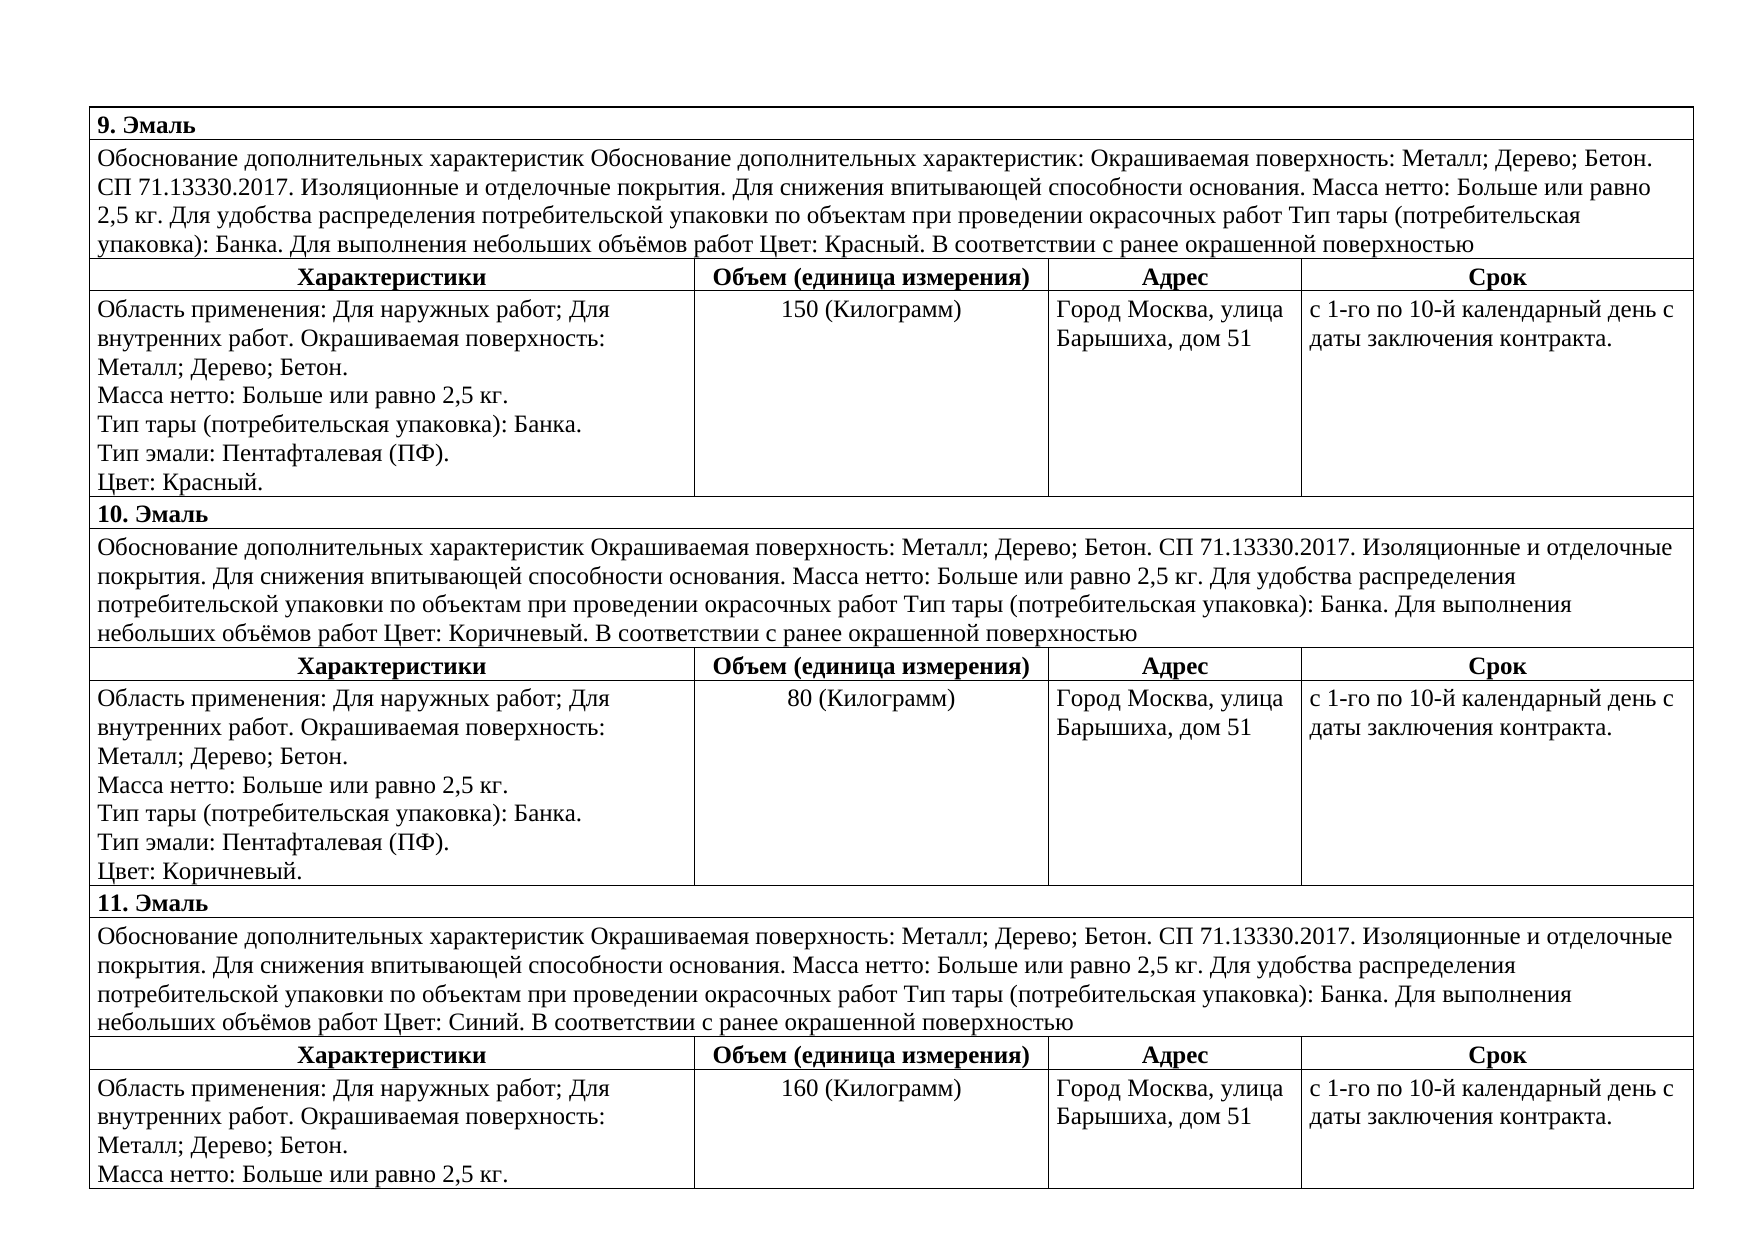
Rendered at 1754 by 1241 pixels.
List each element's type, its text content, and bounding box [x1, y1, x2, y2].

table_cell 150 (Килограмм) [695, 291, 1048, 496]
table_cell Адрес [1049, 1037, 1301, 1069]
table_cell Адрес [1049, 259, 1301, 290]
table_cell 160 (Килограмм) [695, 1070, 1048, 1188]
table_cell Срок [1302, 1037, 1693, 1069]
table_cell Объем (единица измерения) [695, 648, 1048, 679]
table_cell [90, 1070, 694, 1188]
table_cell Характеристики [90, 1037, 694, 1069]
table_cell 9. Эмаль [90, 108, 1693, 139]
table_cell 10. Эмаль [90, 497, 1693, 528]
table_cell Срок [1302, 648, 1693, 679]
table_cell Объем (единица измерения) [695, 259, 1048, 290]
table_cell Город Москва, улица Барышиха, дом 51 [1049, 291, 1301, 496]
table_cell Срок [1302, 259, 1693, 290]
table_cell Обоснование дополнительных характеристик Окрашиваемая поверхность: Металл; Дерево; Бетон. СП 71.13330.2017. Изоляционные и отделочные покрытия. Для снижения впитывающей способности основания. Масса нетто: Больше или равно 2,5 кг. Для удобства распределения потребительской упаковки по объектам при проведении окрасочных работ Тип тары (потребительская упаковка): Банка. Для выполнения небольших объёмов работ Цвет: Синий. В соответствии с ранее окрашенной поверхностью [90, 918, 1693, 1036]
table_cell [1049, 1070, 1301, 1188]
table_cell c 1-го по 10-й календарный день c даты заключения контракта. [1302, 681, 1693, 885]
table_cell Обоснование дополнительных характеристик Окрашиваемая поверхность: Металл; Дерево; Бетон. СП 71.13330.2017. Изоляционные и отделочные покрытия. Для снижения впитывающей способности основания. Масса нетто: Больше или равно 2,5 кг. Для удобства распределения потребительской упаковки по объектам при проведении окрасочных работ Тип тары (потребительская упаковка): Банка. Для выполнения небольших объёмов работ Цвет: Коричневый. В соответствии с ранее окрашенной поверхностью [90, 529, 1693, 647]
table_cell Область применения: Для наружных работ; Для внутренних работ. Окрашиваемая поверхность: Металл; Дерево; Бетон. Масса нетто: Больше или равно 2,5 кг. Тип тары (потребительская упаковка): Банка. Тип эмали: Пентафталевая (ПФ). Цвет: Коричневый. [90, 681, 694, 885]
table_cell Объем (единица измерения) [695, 1037, 1048, 1069]
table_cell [1302, 1070, 1693, 1188]
table_cell c 1-го по 10-й календарный день c даты заключения контракта. [1302, 291, 1693, 496]
table_cell Город Москва, улица Барышиха, дом 51 [1049, 681, 1301, 885]
table_cell Характеристики [90, 259, 694, 290]
table_cell 80 (Килограмм) [695, 681, 1048, 885]
table_cell 11. Эмаль [90, 886, 1693, 917]
table_cell Область применения: Для наружных работ; Для внутренних работ. Окрашиваемая поверхность: Металл; Дерево; Бетон. Масса нетто: Больше или равно 2,5 кг. Тип тары (потребительская упаковка): Банка. Тип эмали: Пентафталевая (ПФ). Цвет: Красный. [90, 291, 694, 496]
table_cell Характеристики [90, 648, 694, 679]
table_cell Адрес [1049, 648, 1301, 679]
table_cell Обоснование дополнительных характеристик Обоснование дополнительных характеристик: Окрашиваемая поверхность: Металл; Дерево; Бетон. СП 71.13330.2017. Изоляционные и отделочные покрытия. Для снижения впитывающей способности основания. Масса нетто: Больше или равно 2,5 кг. Для удобства распределения потребительской упаковки по объектам при проведении окрасочных работ Тип тары (потребительская упаковка): Банка. Для выполнения небольших объёмов работ Цвет: Красный. В соответствии с ранее окрашенной поверхностью [90, 140, 1693, 258]
